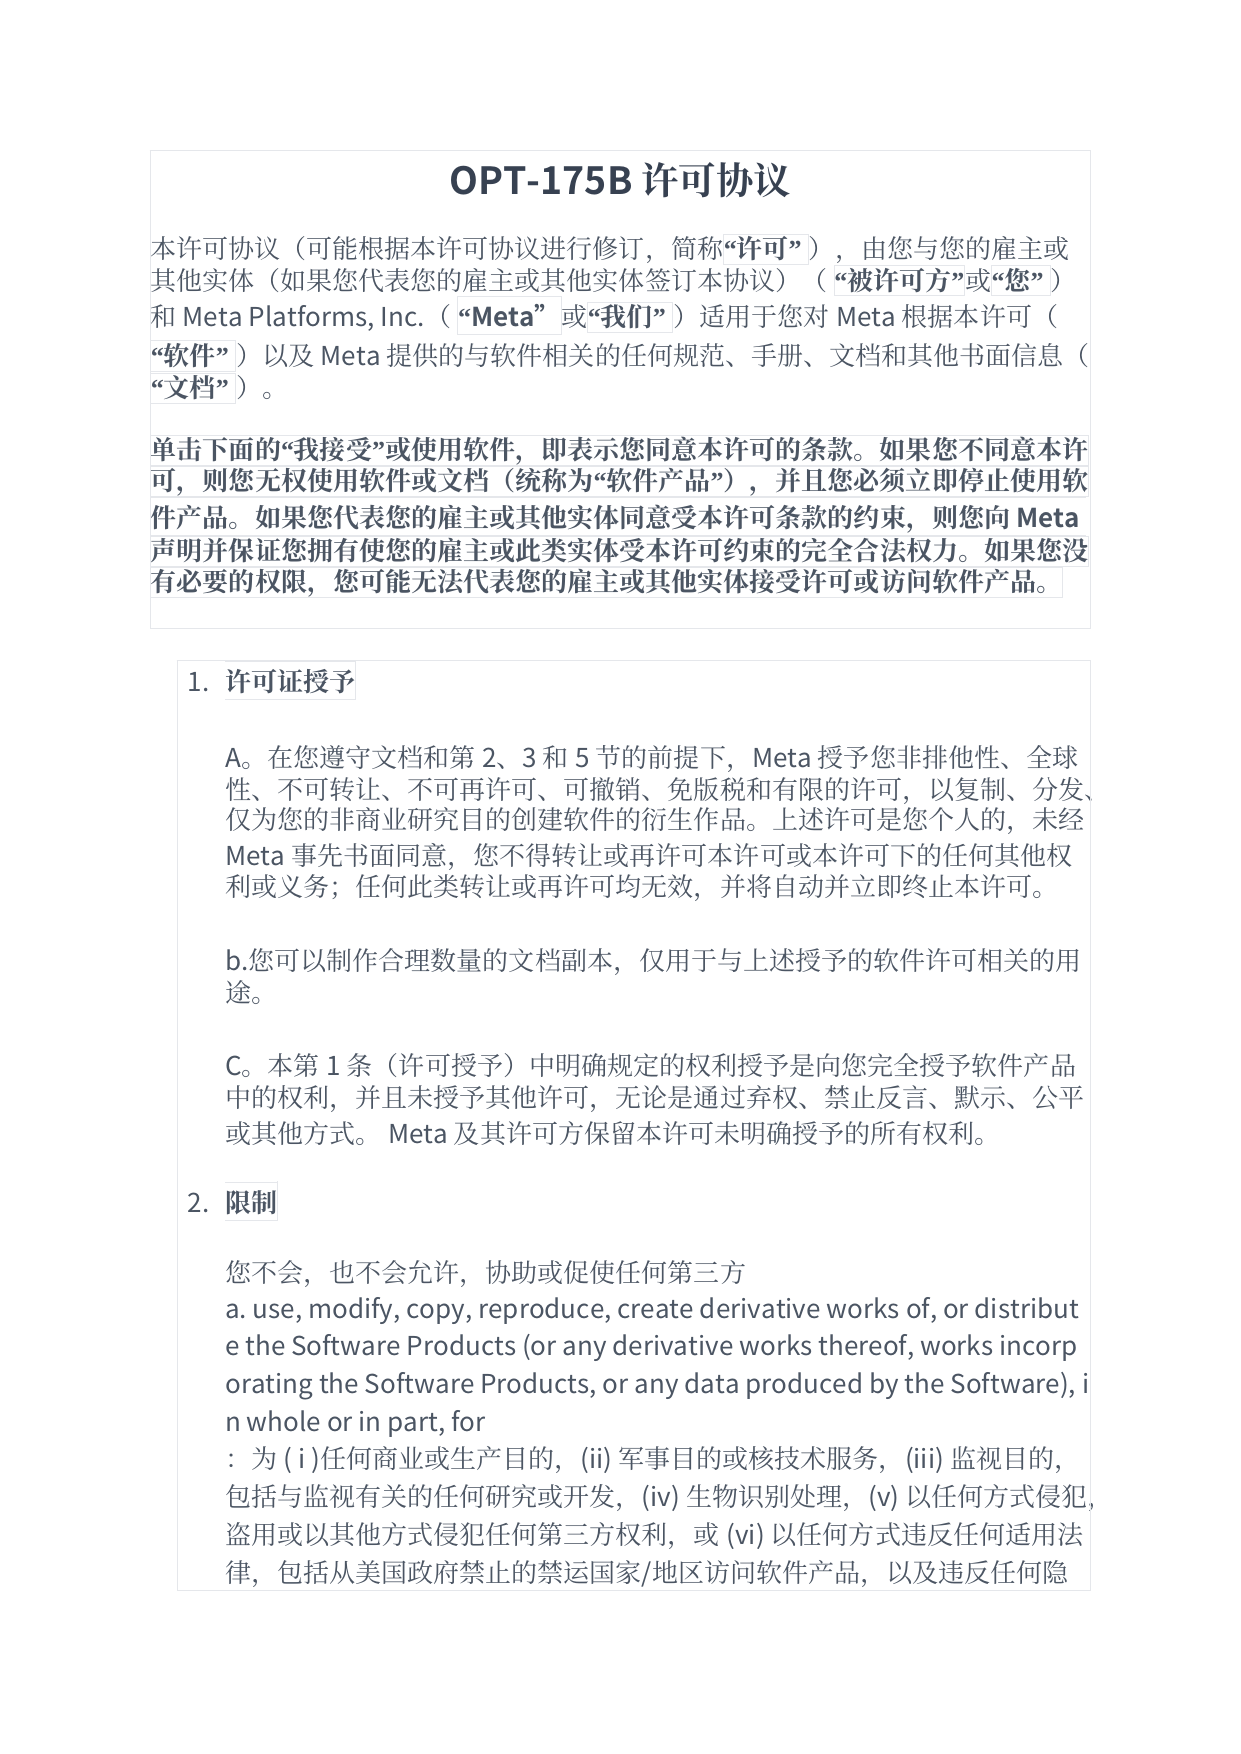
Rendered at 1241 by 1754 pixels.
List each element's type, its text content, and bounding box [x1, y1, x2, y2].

text OPT-175B 许可协议 [151, 151, 1090, 205]
text 单击下面的“我接受”或使用软件，即表示您同意本许可的条款。如果您不同意本许可，则您无权使用软件或文档（统称为“软件产品”），并且您必须立即停止使用软件产品。如果您代表您的雇主或其他实体同意受本许可条款的约束，则您向 Meta 声明并保证您拥有使您的雇主或此类实体受本许可约束的完全合法权力。如果您没有必要的权限，您可能无法代表您的雇主或其他实体接受许可或访问软件产品。 [151, 434, 1090, 628]
list 许可证授予 A。在您遵守文档和第 2、3 和 5 节的前提下，Meta 授予您非排他性、全球性、不可转让、不可再许可、可撤销、免版税和有限的许可，以复制、分发、仅为您的非商业研究目的创建软件的衍生作品。上述许可是您个人的，未经 Meta 事先书面同意，您不得转让或再许可本许可或本许可下的任何其他权利或义务；任何此类转让或再许可均无效，并将自动并立即终止本许可。 b.您可以制作合理数量的文档副本，仅用于与上述授予的软件许可相关的用途。 C。本第 1 条（许可授予）中明确规定的权利授予是向您完全授予软件产品中的权利，并且未授予其他许可，无论是通过弃权、禁止反言、默示、公平或其他方式。 Meta 及其许可方保留本许可未明确授予的所有权利。 [178, 661, 1090, 1181]
text 本许可协议（可能根据本许可协议进行修订，简称“许可” ），由您与您的雇主或其他实体（如果您代表您的雇主或其他实体签订本协议）（ “被许可方”或“您” ）和 Meta Platforms, Inc.（ “Meta”或“我们” ）适用于您对 Meta 根据本许可（ “软件” ）以及 Meta 提供的与软件相关的任何规范、手册、文档和其他书面信息（ “文档” ）。 [151, 233, 1090, 403]
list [178, 1181, 1090, 1590]
